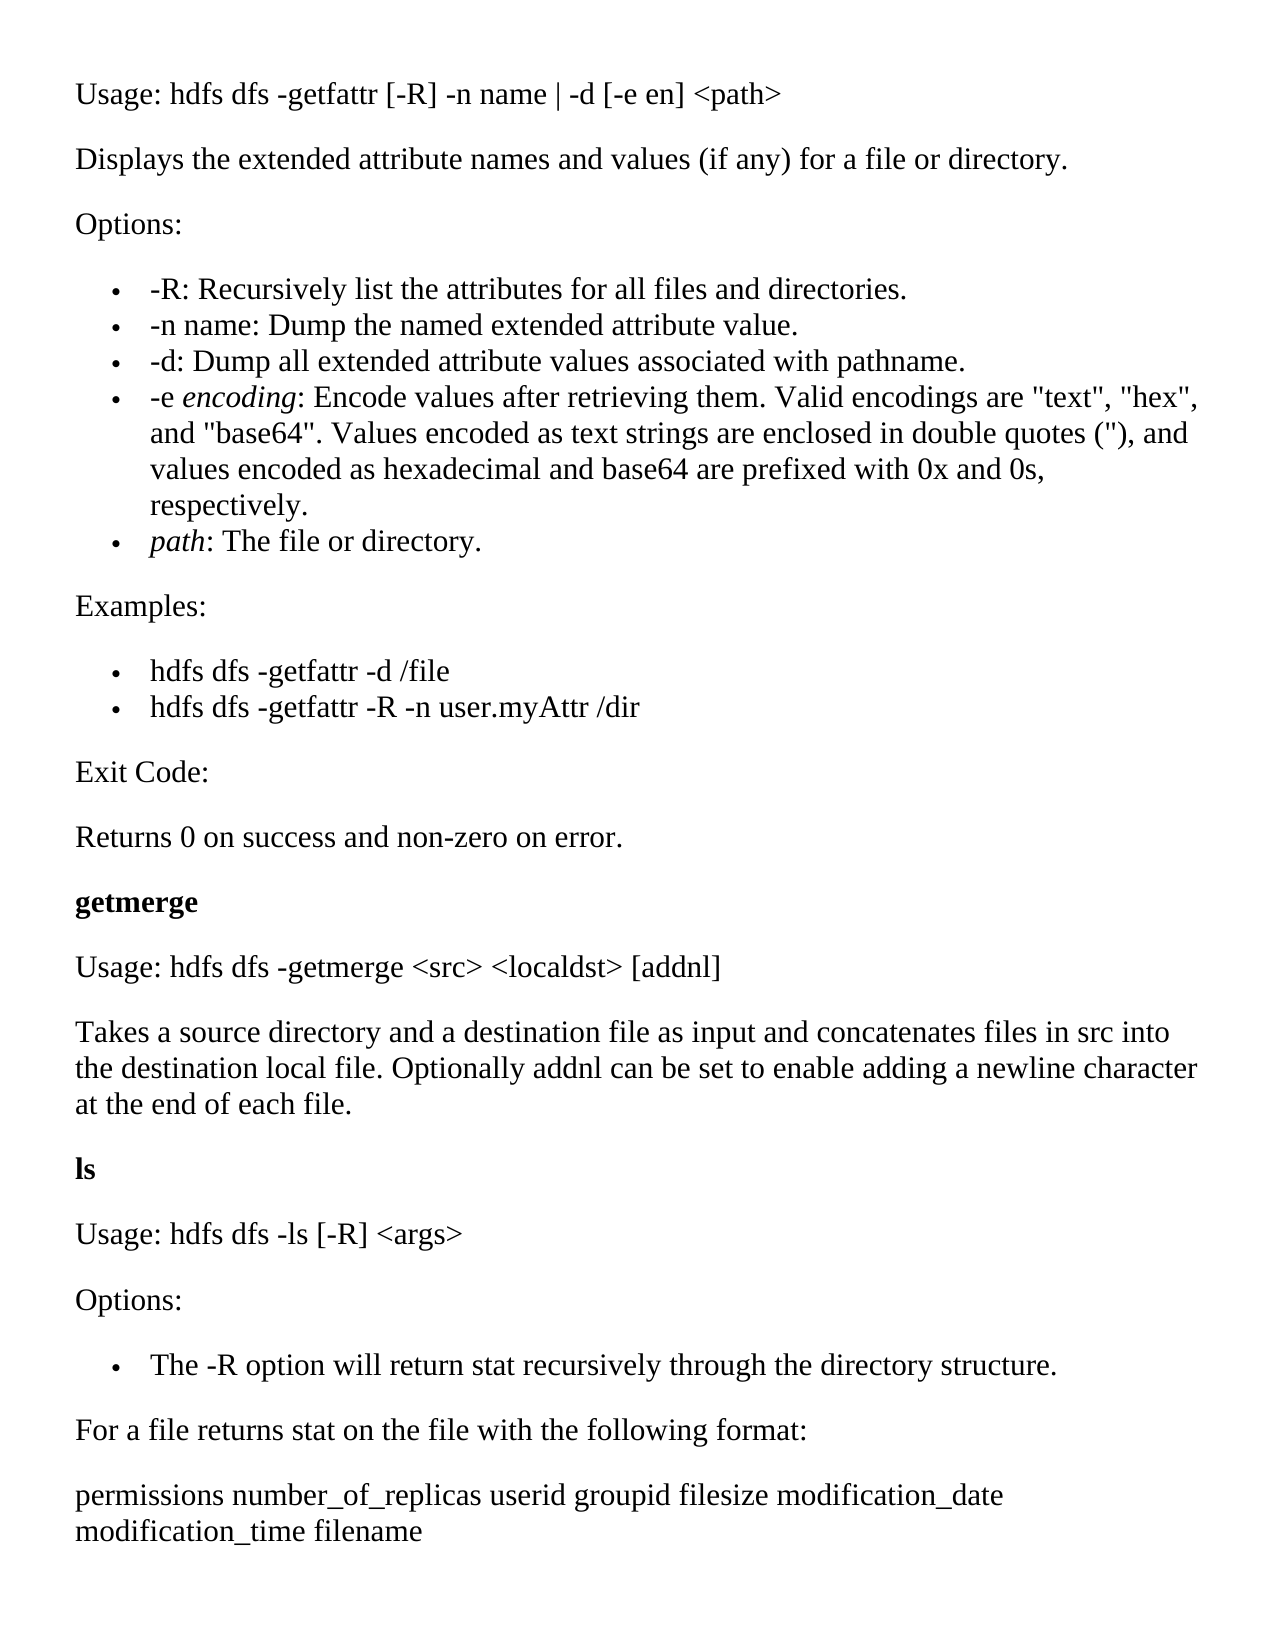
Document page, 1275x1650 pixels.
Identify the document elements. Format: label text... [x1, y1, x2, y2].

list hdfs dfs -getfattr -R -n user.myAttr /dir [112, 688, 1200, 724]
list -d: Dump all extended attribute values associated with pathname. [112, 342, 1200, 378]
list The -R option will return stat recursively through the directory structure. [112, 1346, 1200, 1382]
list -e encoding: Encode values after retrieving them. Valid encodings are "text", "hex", and "base64". Values encoded as text strings are enclosed in double quotes ("), and values encoded as hexadecimal and base64 are prefixed with 0x and 0s, respectively. [112, 378, 1200, 522]
text Returns 0 on success and non-zero on error. [75, 818, 1200, 854]
text permissions number_of_replicas userid groupid filesize modification_date modification_time filename [75, 1476, 1200, 1548]
text Examples: [75, 587, 1200, 623]
text Options: [75, 205, 1200, 241]
text Exit Code: [75, 753, 1200, 789]
text Options: [75, 1281, 1200, 1317]
list path: The file or directory. [112, 522, 1200, 558]
text Usage: hdfs dfs -getmerge <src> <localdst> [addnl] [75, 948, 1200, 984]
text For a file returns stat on the file with the following format: [75, 1411, 1200, 1447]
list hdfs dfs -getfattr -d /file [112, 652, 1200, 688]
text Usage: hdfs dfs -ls [-R] <args> [75, 1216, 1200, 1252]
list -R: Recursively list the attributes for all files and directories. [112, 270, 1200, 306]
list -n name: Dump the named extended attribute value. [112, 306, 1200, 342]
text ls [75, 1151, 1200, 1186]
text Displays the extended attribute names and values (if any) for a file or directory. [75, 140, 1200, 176]
text getmerge [75, 883, 1200, 919]
text Takes a source directory and a destination file as input and concatenates files in src into the destination local file. Optionally addnl can be set to enable adding a newline character at the end of each file. [75, 1013, 1200, 1121]
text Usage: hdfs dfs -getfattr [-R] -n name | -d [-e en] <path> [75, 75, 1200, 111]
